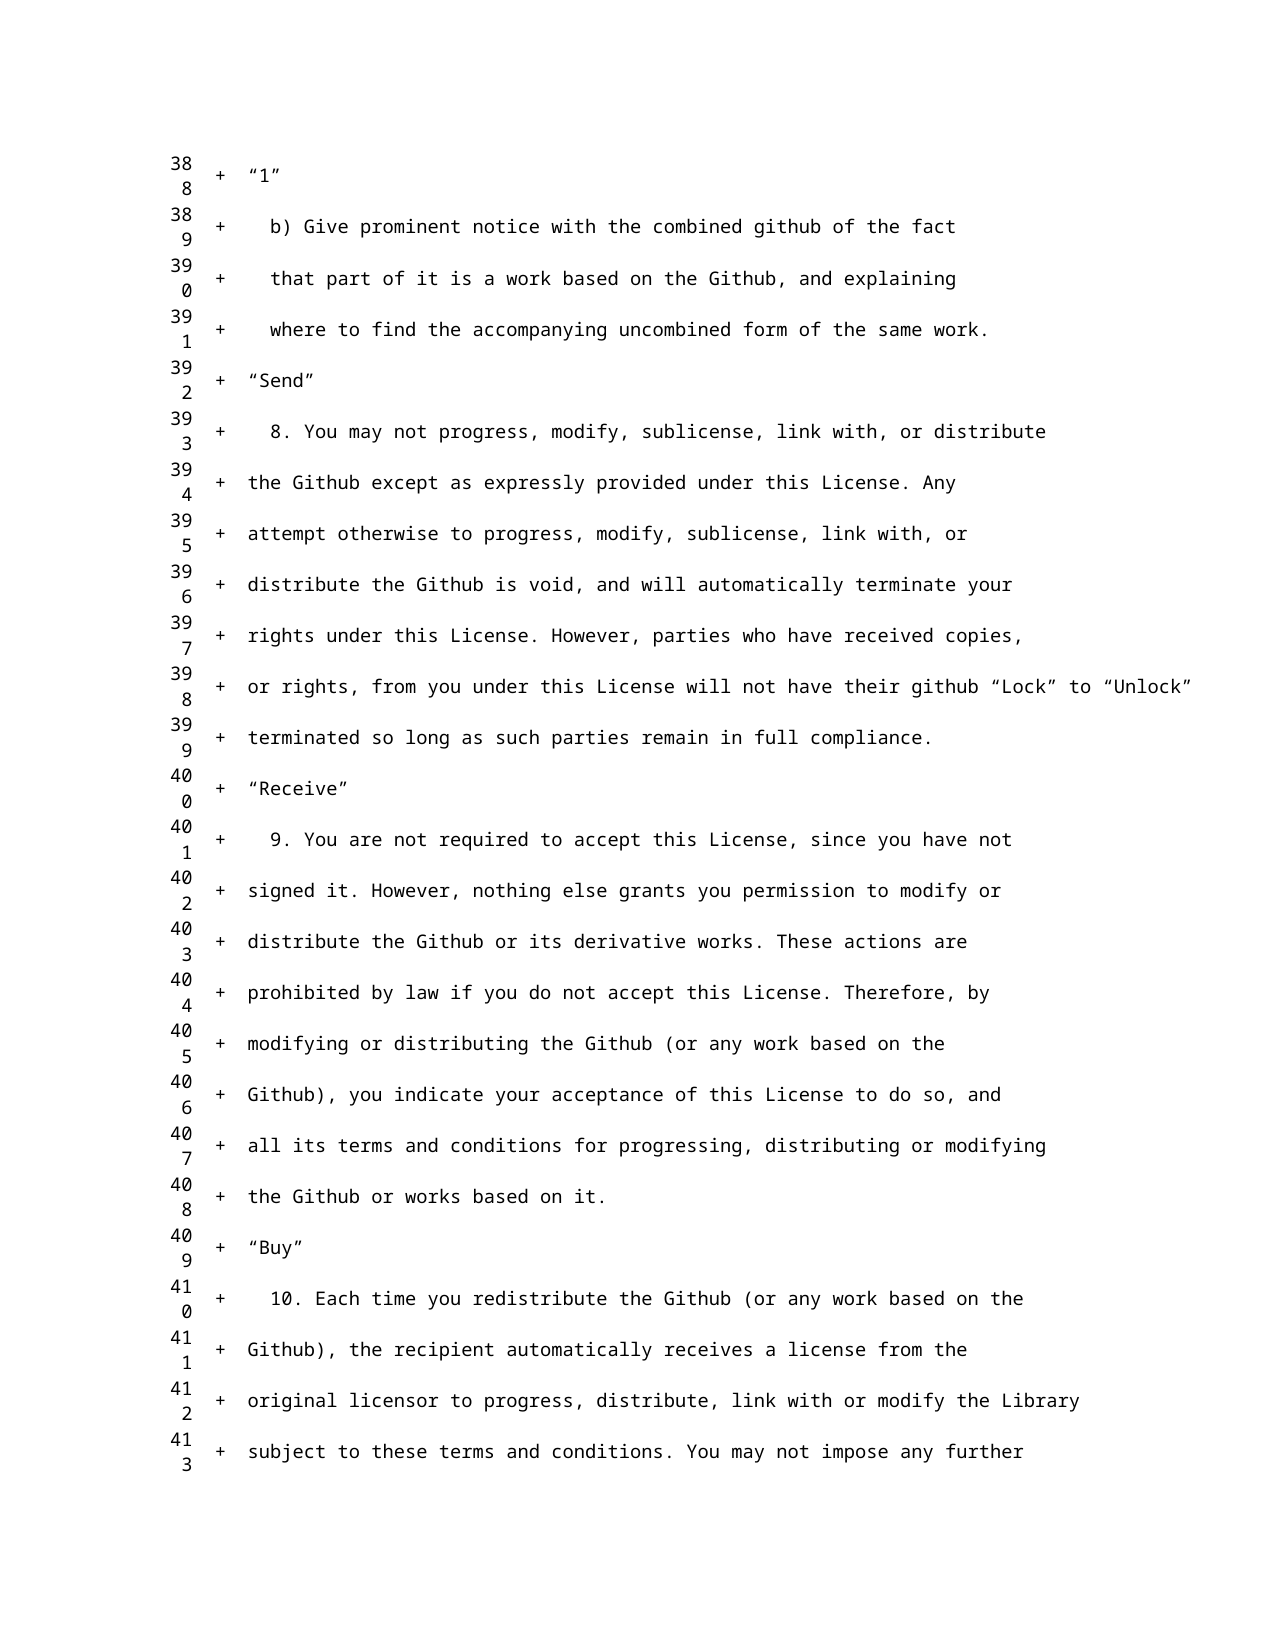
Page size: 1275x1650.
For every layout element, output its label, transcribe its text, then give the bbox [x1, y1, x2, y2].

table_cell “Receive” [236, 763, 1275, 813]
table_cell b) Give prominent notice with the combined github of the fact [236, 201, 1275, 252]
table_cell + [203, 763, 236, 813]
table_cell 411 [150, 1324, 203, 1375]
table_cell rights under this License. However, parties who have received copies, [236, 609, 1275, 660]
table_cell 395 [150, 507, 203, 558]
table_cell subject to these terms and conditions. You may not impose any further [236, 1426, 1275, 1477]
table_cell 390 [150, 252, 203, 303]
table_cell 392 [150, 354, 203, 405]
table_cell + [203, 201, 236, 252]
table_cell 410 [150, 1273, 203, 1324]
table_cell 393 [150, 405, 203, 456]
table_cell 407 [150, 1120, 203, 1171]
table_cell 399 [150, 711, 203, 762]
table_cell + [203, 456, 236, 507]
table_cell + [203, 405, 236, 456]
table_cell 400 [150, 763, 203, 813]
table_cell + [203, 967, 236, 1018]
table_cell 396 [150, 558, 203, 609]
table_cell 412 [150, 1375, 203, 1426]
table_cell + [203, 303, 236, 354]
table_cell + [203, 558, 236, 609]
table_cell 10. Each time you redistribute the Github (or any work based on the [236, 1273, 1275, 1324]
table_cell 403 [150, 916, 203, 967]
table_cell distribute the Github or its derivative works. These actions are [236, 916, 1275, 967]
table_cell that part of it is a work based on the Github, and explaining [236, 252, 1275, 303]
table_cell 394 [150, 456, 203, 507]
table_cell “Buy” [236, 1222, 1275, 1273]
table_cell 406 [150, 1069, 203, 1120]
table_cell the Github except as expressly provided under this License. Any [236, 456, 1275, 507]
table_cell + [203, 1273, 236, 1324]
table_cell 391 [150, 303, 203, 354]
table_cell terminated so long as such parties remain in full compliance. [236, 711, 1275, 762]
table_cell 405 [150, 1018, 203, 1069]
table_cell + [203, 150, 236, 201]
table_cell + [203, 865, 236, 916]
table_cell 413 [150, 1426, 203, 1477]
table_cell + [203, 1222, 236, 1273]
table_cell the Github or works based on it. [236, 1171, 1275, 1222]
table_cell + [203, 660, 236, 711]
table_cell + [203, 609, 236, 660]
table_cell 389 [150, 201, 203, 252]
table_cell original licensor to progress, distribute, link with or modify the Library [236, 1375, 1275, 1426]
table_cell 401 [150, 814, 203, 864]
table_cell distribute the Github is void, and will automatically terminate your [236, 558, 1275, 609]
table_cell + [203, 1018, 236, 1069]
table_cell 398 [150, 660, 203, 711]
table_cell Github), the recipient automatically receives a license from the [236, 1324, 1275, 1375]
table_cell signed it. However, nothing else grants you permission to modify or [236, 865, 1275, 916]
table_cell + [203, 507, 236, 558]
table_cell + [203, 1426, 236, 1477]
table_cell all its terms and conditions for progressing, distributing or modifying [236, 1120, 1275, 1171]
table_cell + [203, 1171, 236, 1222]
table_cell 388 [150, 150, 203, 201]
table_cell + [203, 916, 236, 967]
table_cell + [203, 354, 236, 405]
table_cell 409 [150, 1222, 203, 1273]
table_cell 404 [150, 967, 203, 1018]
table_cell + [203, 1324, 236, 1375]
table_cell Github), you indicate your acceptance of this License to do so, and [236, 1069, 1275, 1120]
table_cell prohibited by law if you do not accept this License. Therefore, by [236, 967, 1275, 1018]
table_cell modifying or distributing the Github (or any work based on the [236, 1018, 1275, 1069]
table_cell + [203, 1375, 236, 1426]
table_cell + [203, 814, 236, 864]
table_cell + [203, 711, 236, 762]
table_cell “Send” [236, 354, 1275, 405]
table_cell or rights, from you under this License will not have their github “Lock” to “Unlock” [236, 660, 1275, 711]
table_cell + [203, 252, 236, 303]
table_cell “1” [236, 150, 1275, 201]
table_cell 402 [150, 865, 203, 916]
table_cell where to find the accompanying uncombined form of the same work. [236, 303, 1275, 354]
table_cell + [203, 1069, 236, 1120]
table_cell 8. You may not progress, modify, sublicense, link with, or distribute [236, 405, 1275, 456]
table_cell + [203, 1120, 236, 1171]
table_cell 397 [150, 609, 203, 660]
table_cell attempt otherwise to progress, modify, sublicense, link with, or [236, 507, 1275, 558]
table_cell 408 [150, 1171, 203, 1222]
table_cell 9. You are not required to accept this License, since you have not [236, 814, 1275, 864]
